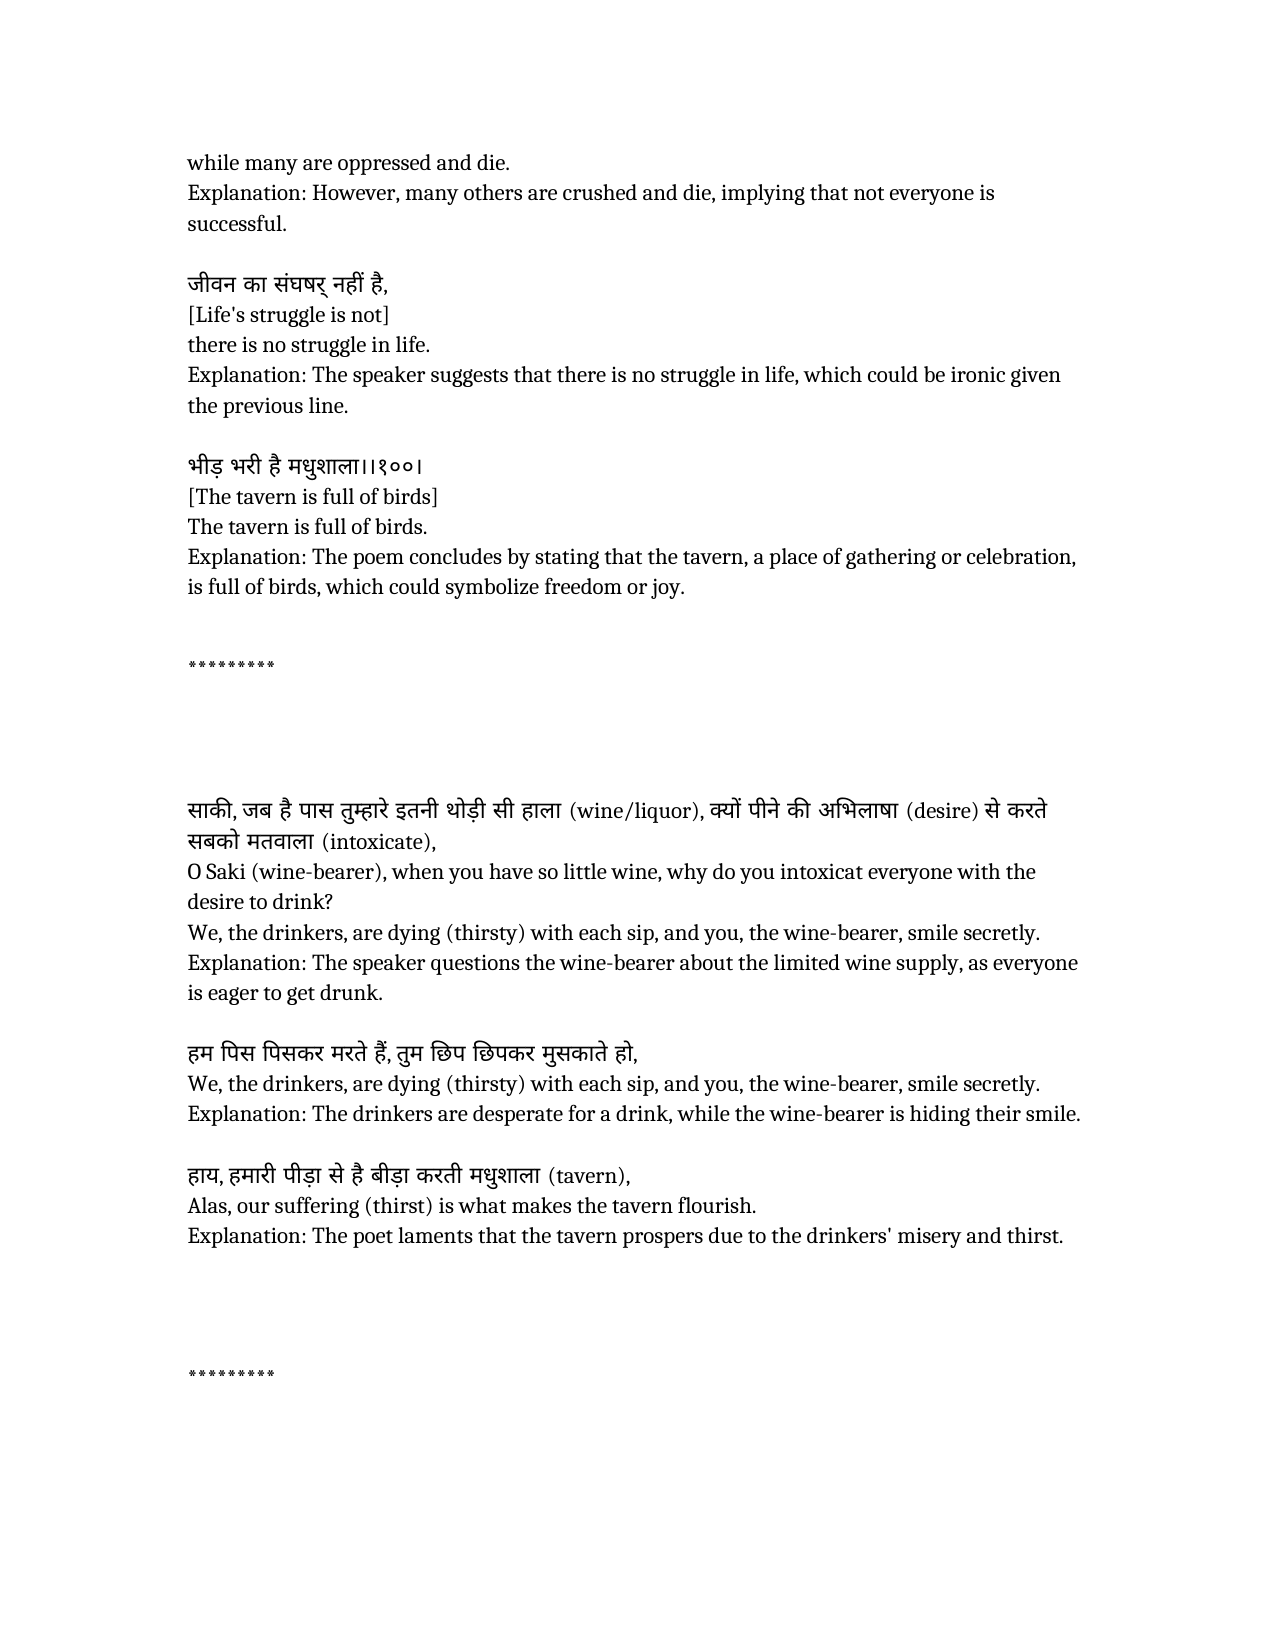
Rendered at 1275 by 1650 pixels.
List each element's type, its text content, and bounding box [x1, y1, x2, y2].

text ********* [187, 625, 1087, 712]
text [187, 150, 1087, 600]
text साकी, जब है पास तुम्हारे इतनी थोड़ी सी हाला (wine/liquor), क्यों पीने की अभिलाषा (desire) से करते सबको मतवाला (intoxicate), O Saki (wine-bearer), when you have so little wine, why do you intoxicat everyone with the desire to drink? We, the drinkers, are dying (thirsty) with each sip, and you, the wine-bearer, smile secretly. Explanation: The speaker questions the wine-bearer about the limited wine supply, as everyone is eager to get drunk. हम पिस पिसकर मरते हैं, तुम छिप छिपकर मुसकाते हो, We, the drinkers, are dying (thirsty) with each sip, and you, the wine-bearer, smile secretly. Explanation: The drinkers are desperate for a drink, while the wine-bearer is hiding their smile. हाय, हमारी पीड़ा से है बीड़ा करती मधुशाला (tavern), Alas, our suffering (thirst) is what makes the tavern flourish. Explanation: The poet laments that the tavern prospers due to the drinkers' misery and thirst. [187, 737, 1087, 1309]
text ********* [187, 1334, 1087, 1421]
